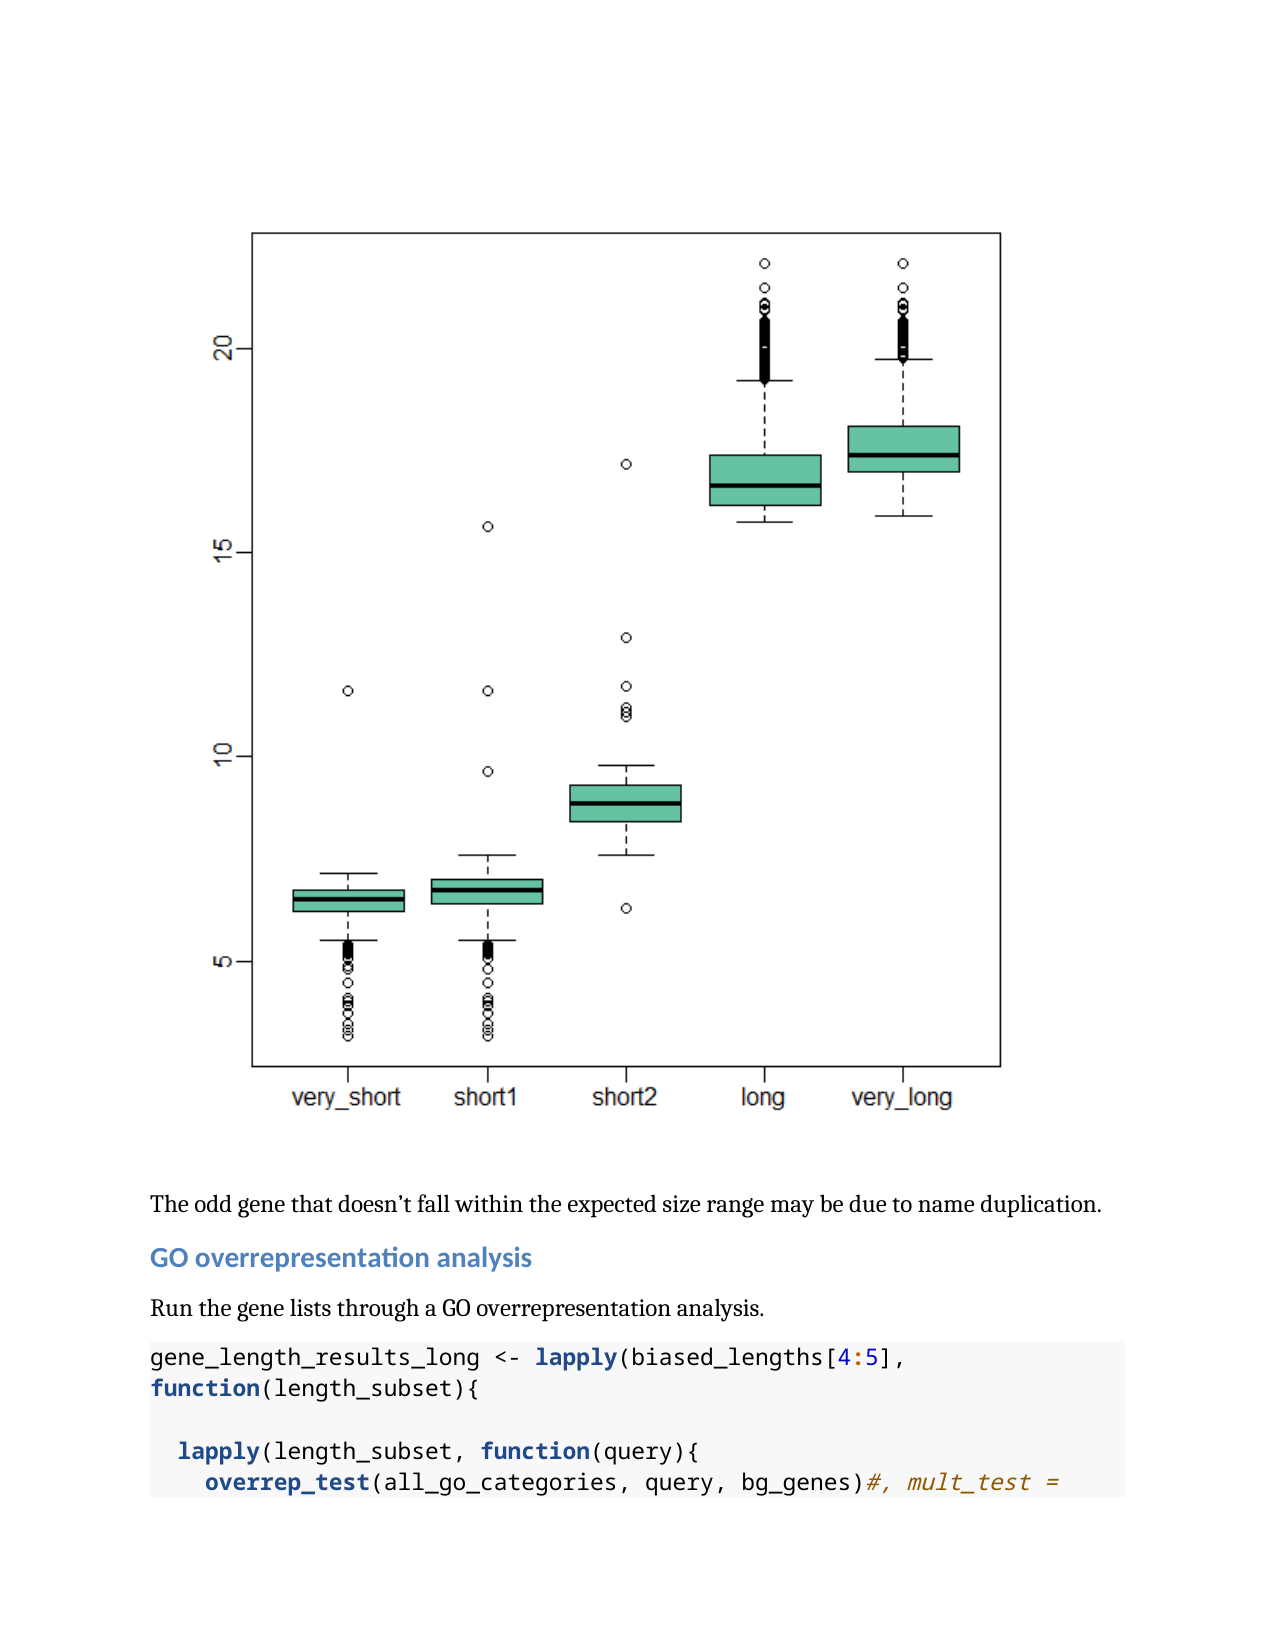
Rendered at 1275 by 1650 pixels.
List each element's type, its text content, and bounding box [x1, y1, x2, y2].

text The odd gene that doesn’t fall within the expected size range may be due to name duplication. [150, 1189, 1125, 1218]
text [150, 1341, 1125, 1497]
subtitle GO overrepresentation analysis [150, 1239, 1125, 1275]
picture [168, 150, 1044, 1171]
text Run the gene lists through a GO overrepresentation analysis. [150, 1293, 1125, 1322]
